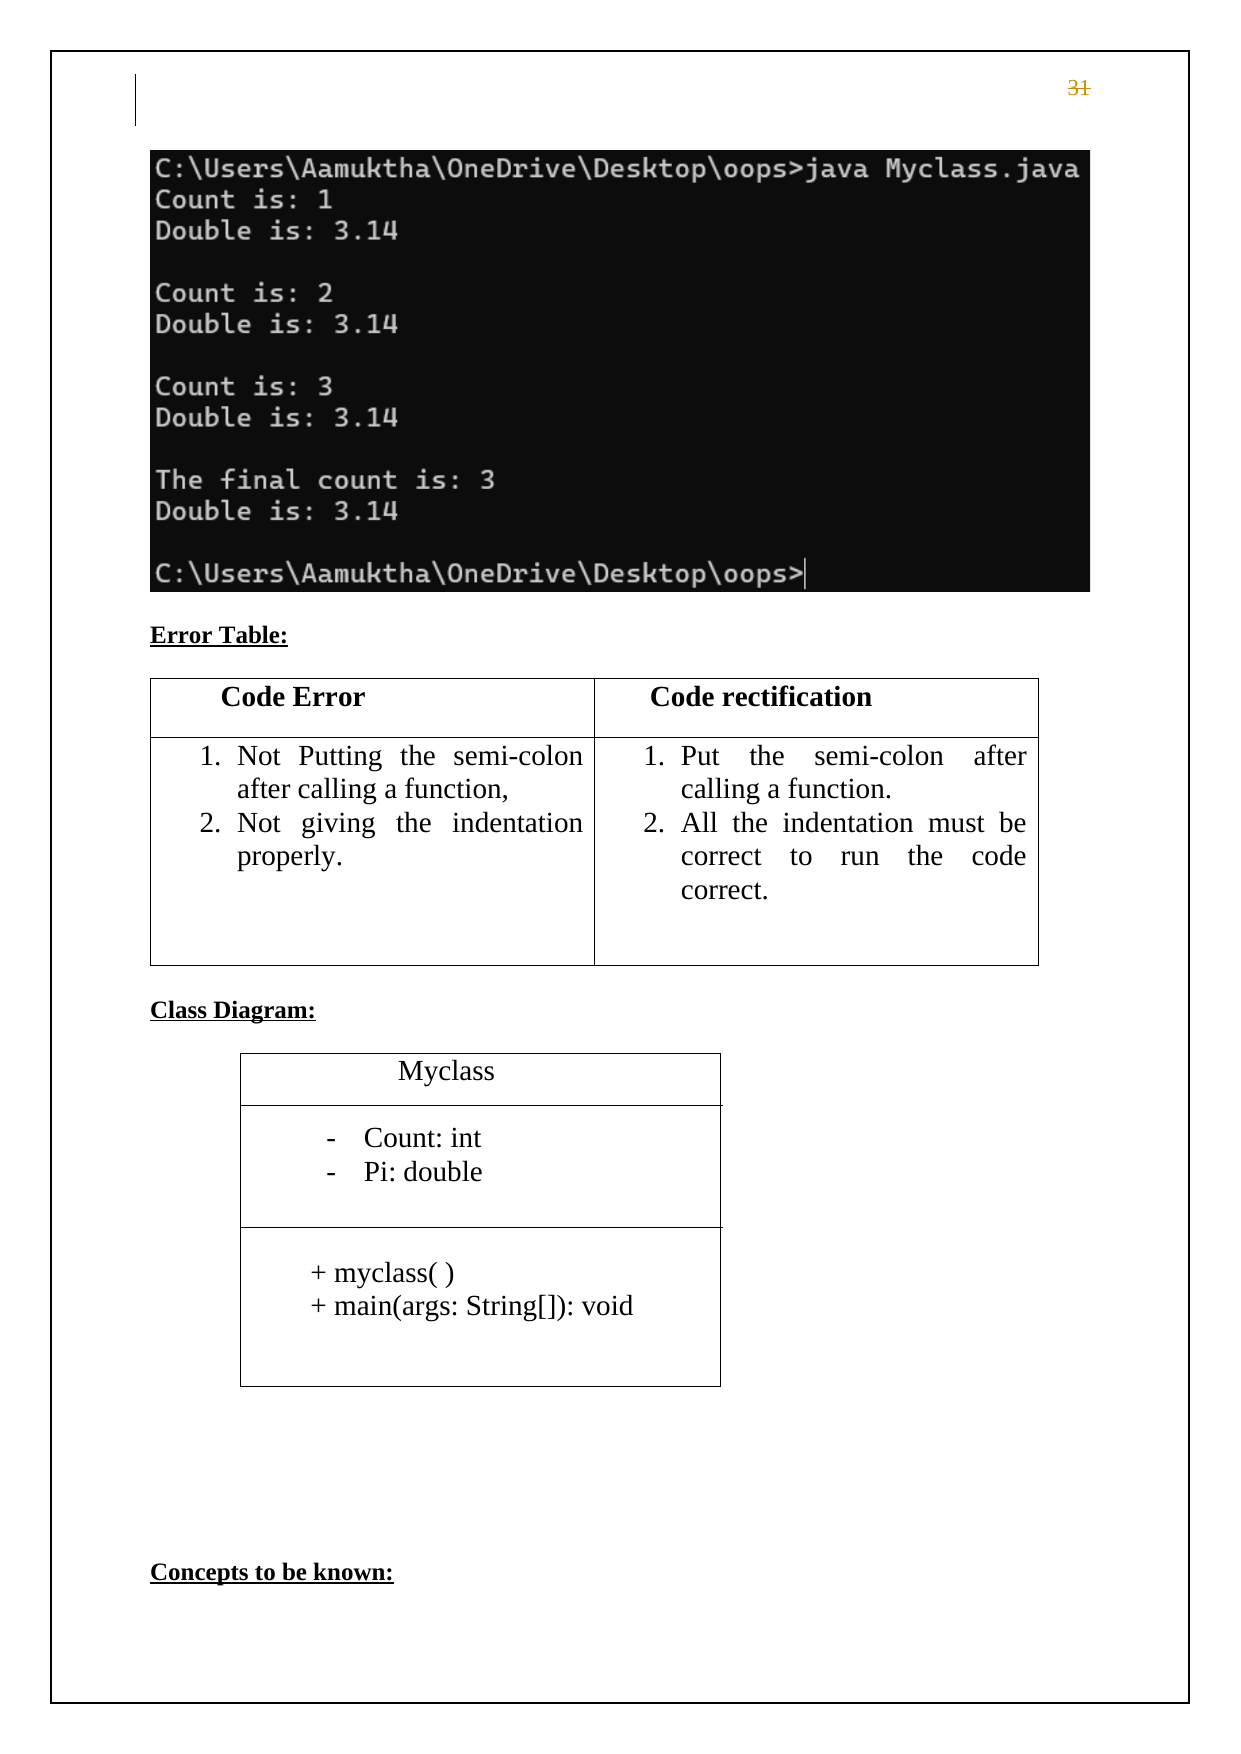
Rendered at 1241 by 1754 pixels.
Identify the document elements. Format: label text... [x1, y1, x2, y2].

table_header Myclass Count: int Pi: double + myclass( ) + main(args: String[]): void [241, 1106, 720, 1227]
text Concepts to be known: [150, 1557, 1090, 1586]
table_cell Put the semi-colon after calling a function. All the indentation must be correct to run the code correct. [595, 738, 1038, 965]
table_cell Not Putting the semi-colon after calling a function, Not giving the indentation properly. [151, 738, 594, 965]
text Class Diagram: [150, 995, 1090, 1024]
table_header Myclass Count: int Pi: double + myclass( ) + main(args: String[]): void [241, 1054, 720, 1105]
table_header Myclass Count: int Pi: double + myclass( ) + main(args: String[]): void [241, 1228, 720, 1386]
text Error Table: [150, 620, 1090, 649]
table_header Code rectification [595, 679, 1038, 737]
picture [150, 150, 1091, 592]
table_header Code Error [151, 679, 594, 737]
